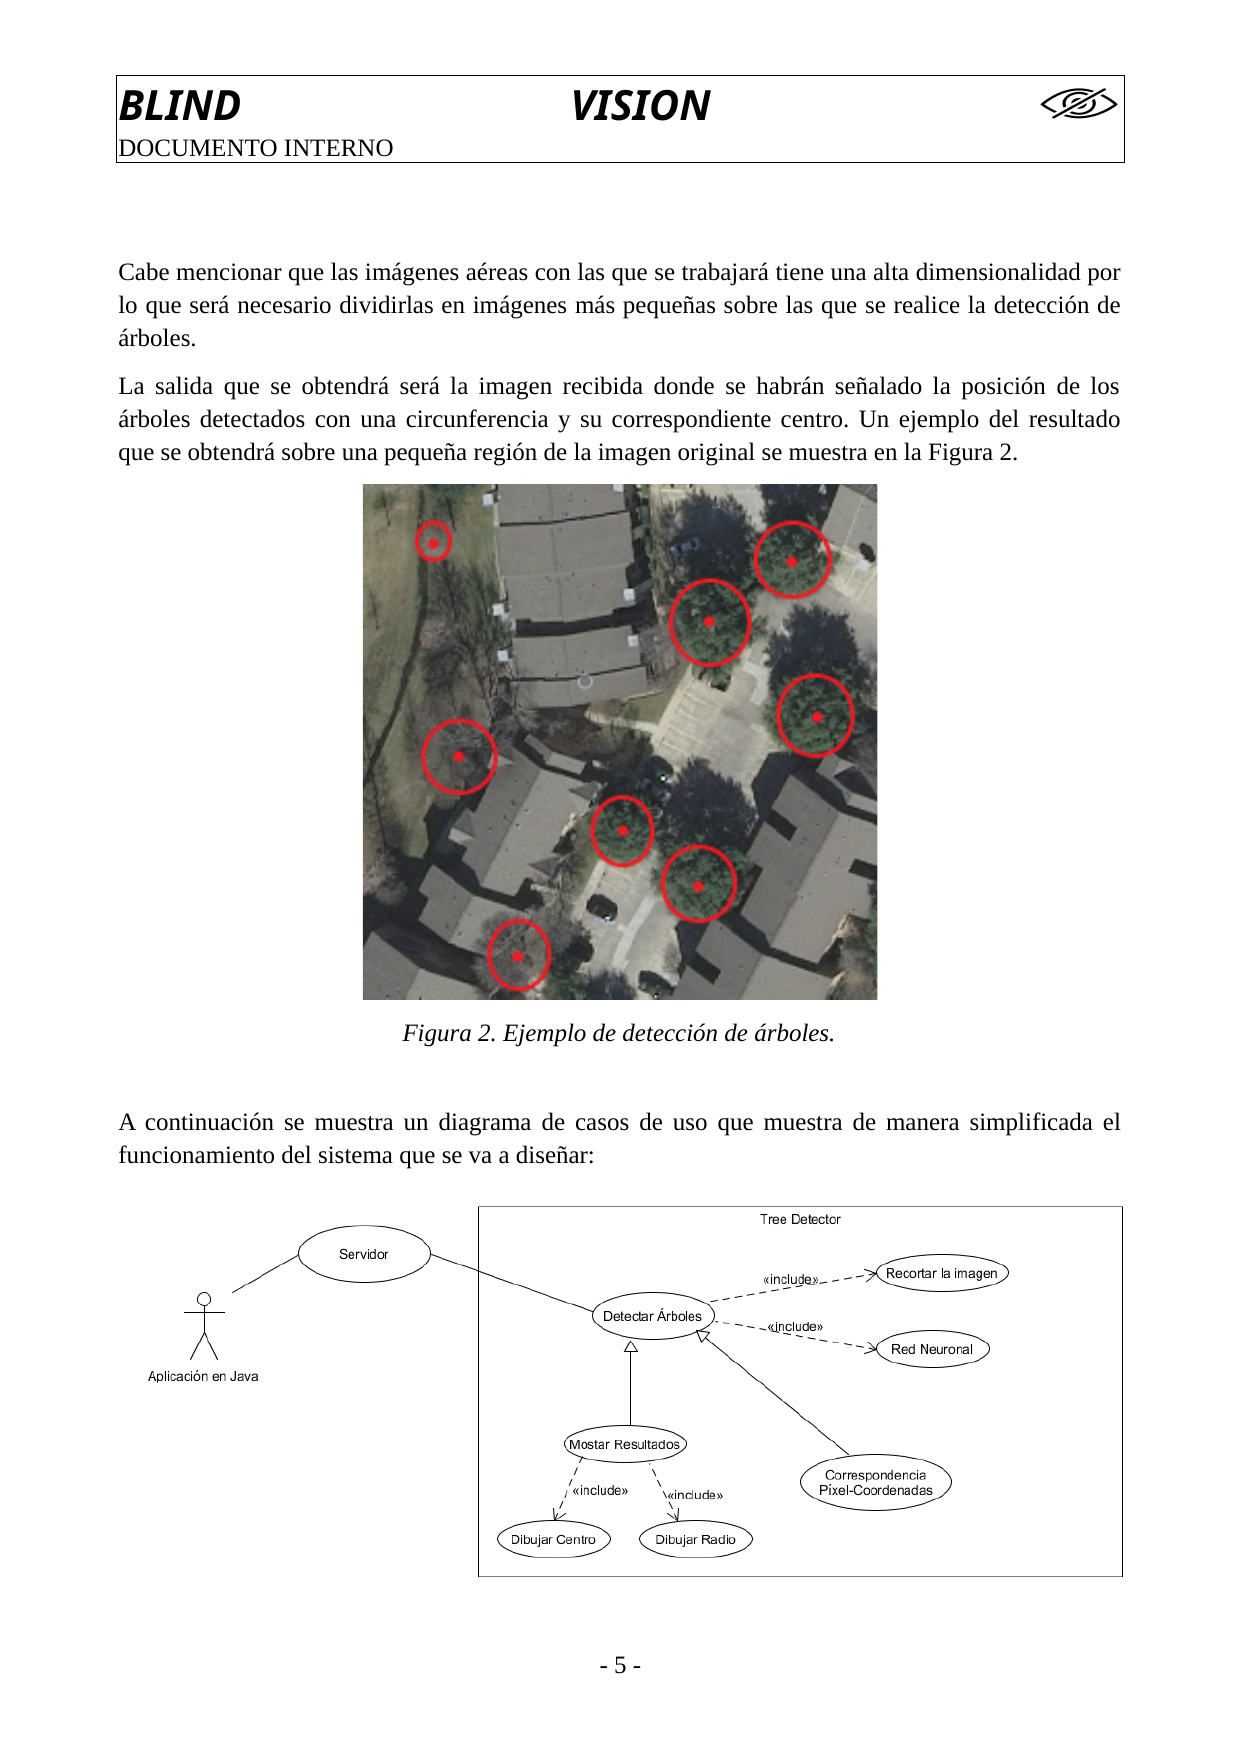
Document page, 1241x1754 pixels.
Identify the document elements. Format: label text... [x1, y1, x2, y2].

text A continuación se muestra un diagrama de casos de uso que muestra de manera simplificada el funcionamiento del sistema que se va a diseñar: [118, 1107, 1122, 1169]
text La salida que se obtendrá será la imagen recibida donde se habrán señalado la posición de los árboles detectados con una circunferencia y su correspondiente centro. Un ejemplo del resultado que se obtendrá sobre una pequeña región de la imagen original se muestra en la Figura 2. [118, 371, 1122, 466]
text Figura 2. Ejemplo de detección de árboles. [118, 1018, 1122, 1047]
picture [362, 484, 878, 1000]
picture [118, 1187, 1141, 1596]
picture [1037, 85, 1123, 121]
